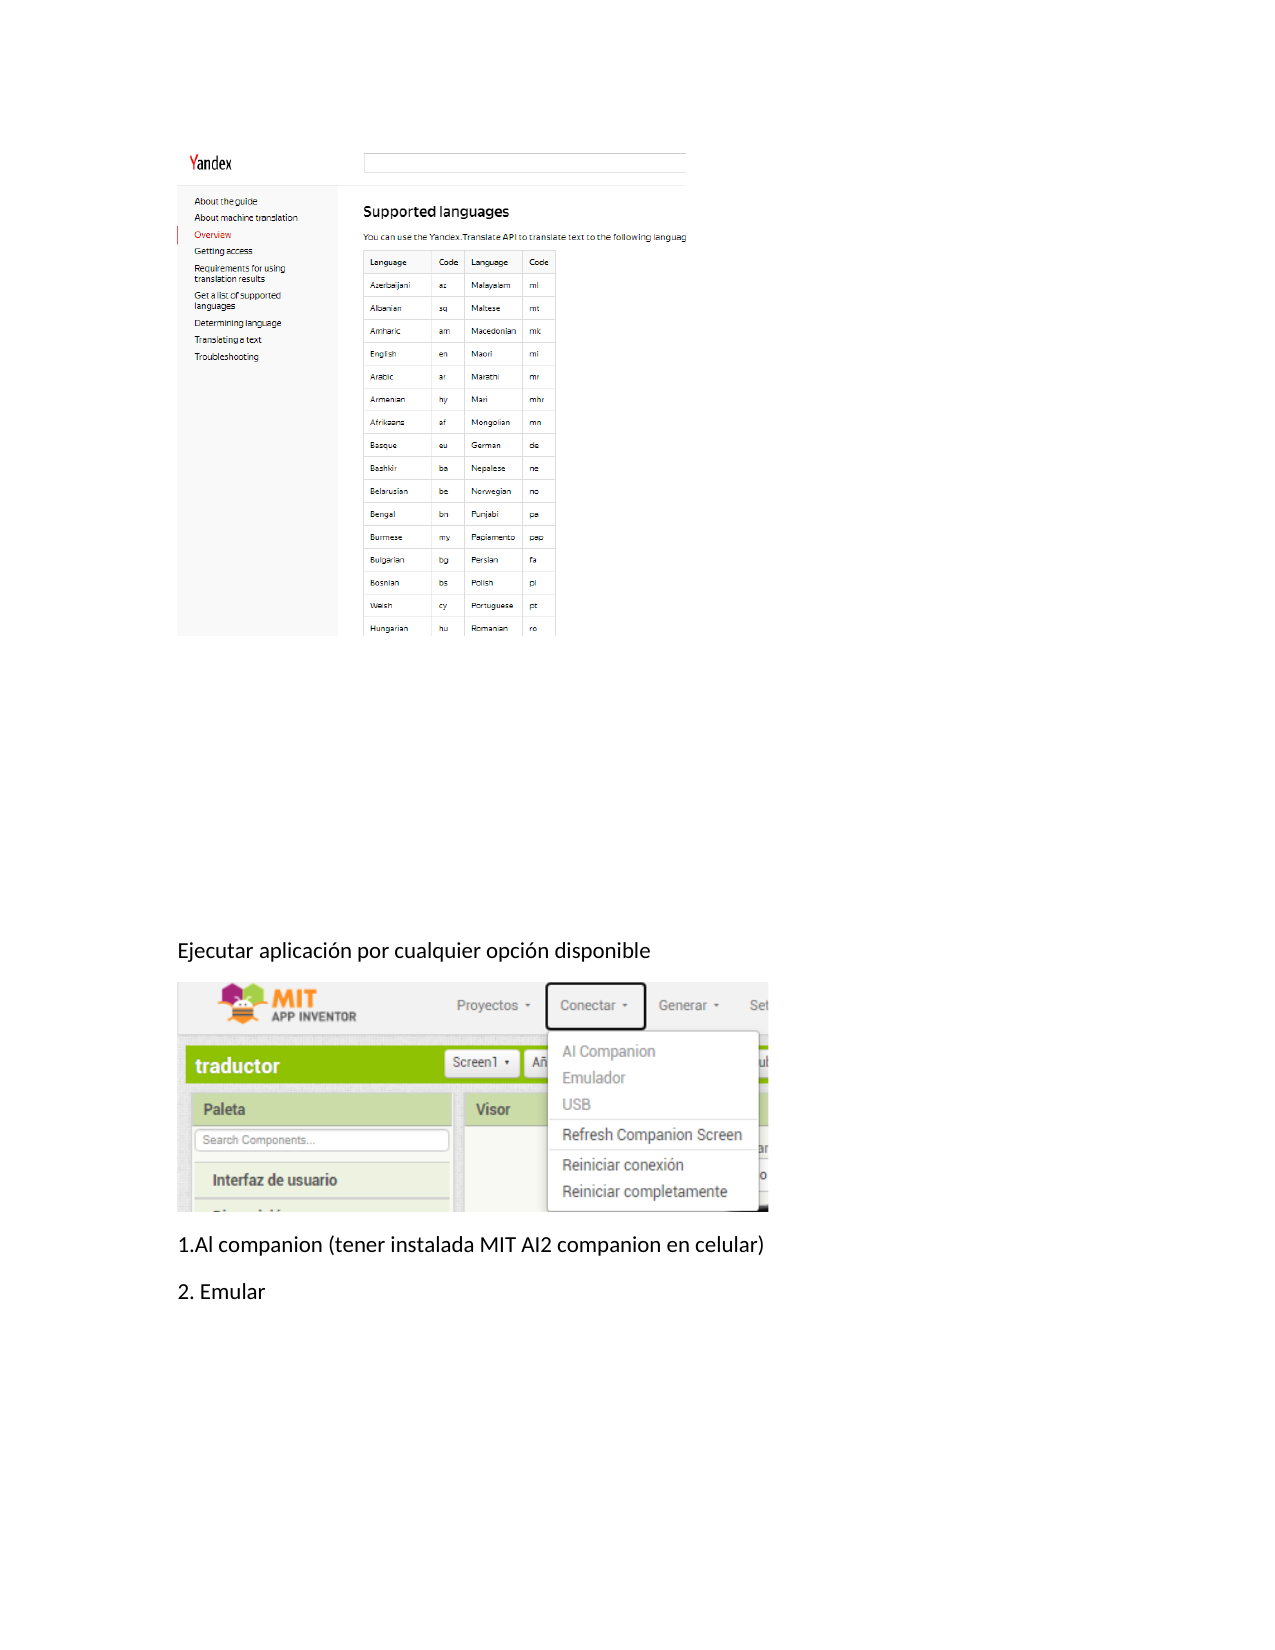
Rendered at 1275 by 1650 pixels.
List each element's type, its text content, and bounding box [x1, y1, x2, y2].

text 2. Emular [177, 1277, 1098, 1305]
picture [177, 982, 769, 1212]
text Ejecutar aplicación por cualquier opción disponible [177, 936, 1098, 964]
text 1.Al companion (tener instalada MIT AI2 companion en celular) [177, 1230, 1098, 1258]
picture [177, 147, 687, 636]
